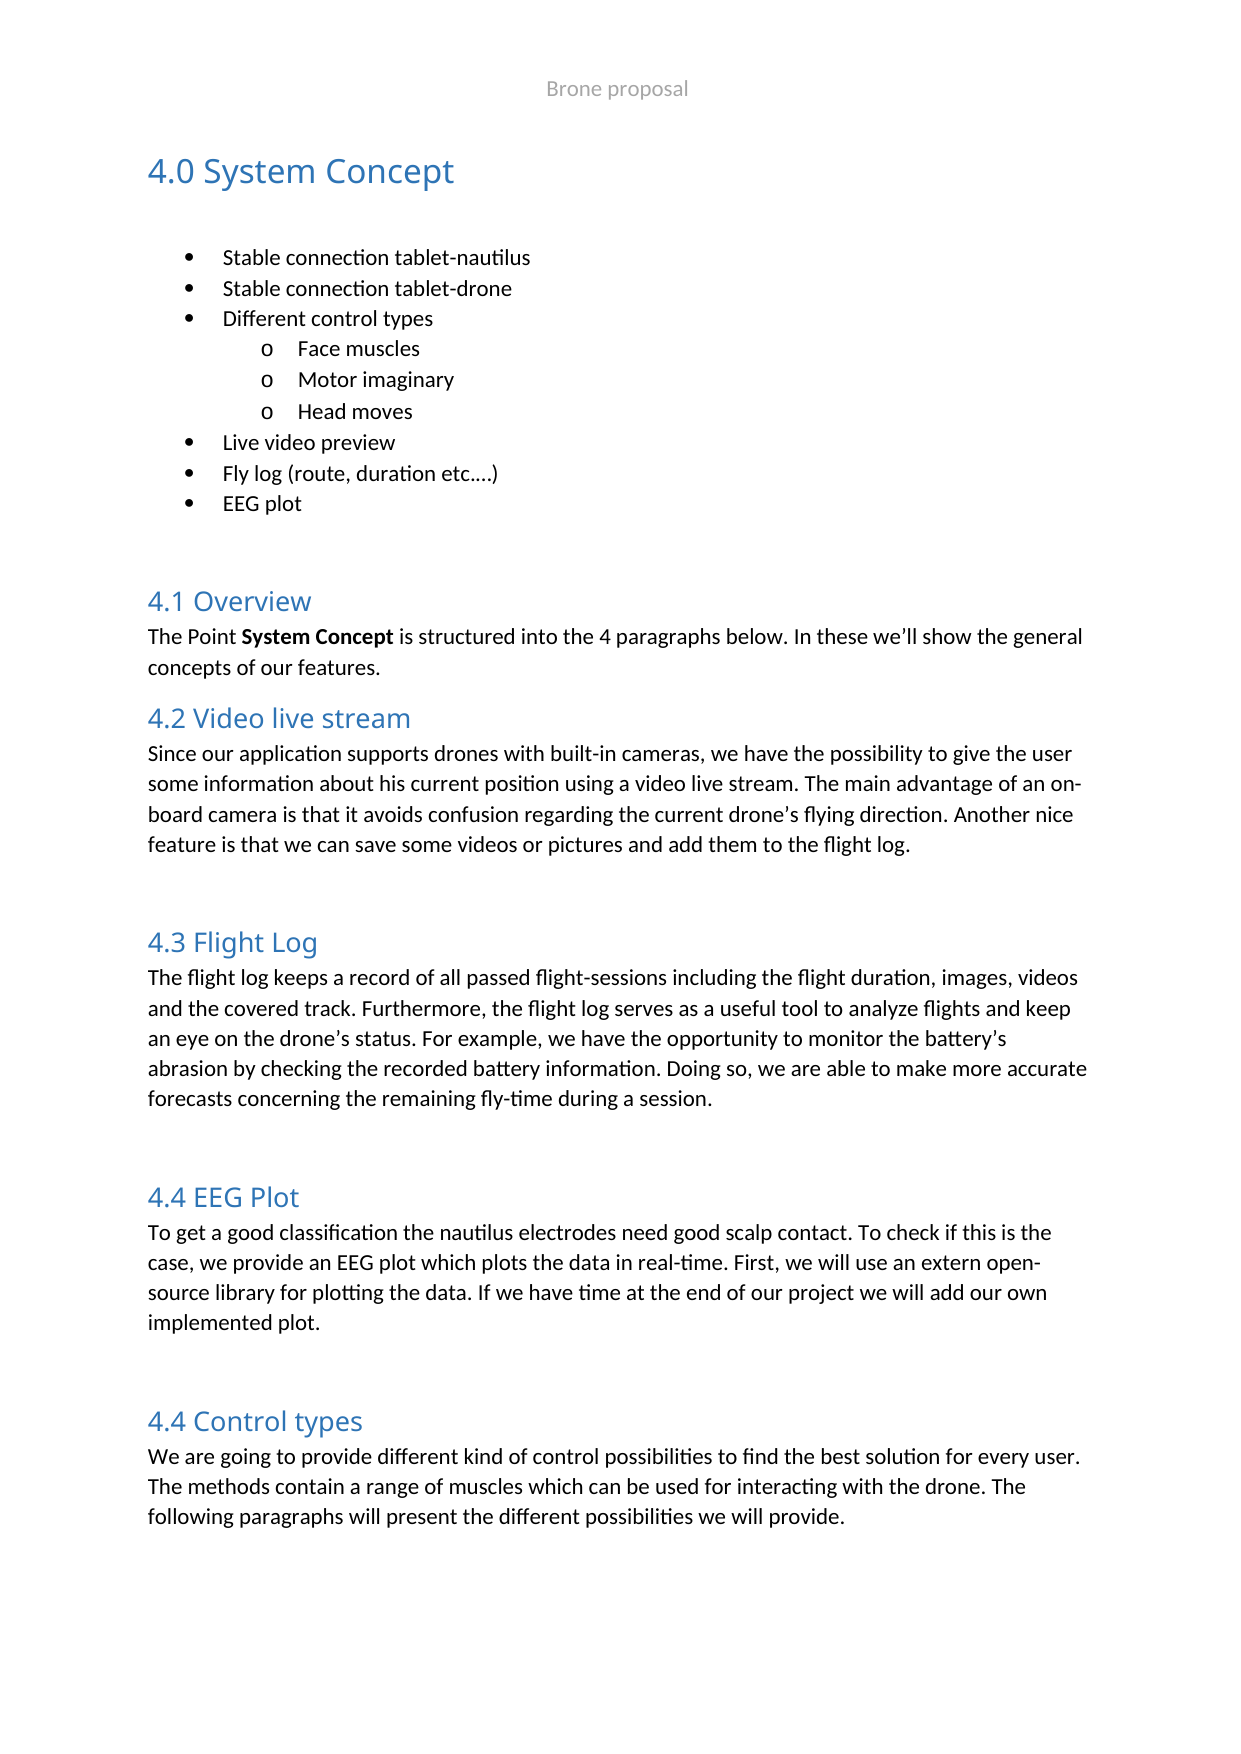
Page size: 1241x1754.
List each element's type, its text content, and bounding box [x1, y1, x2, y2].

list Stable connection tablet-drone [185, 274, 1093, 302]
list EEG plot [185, 489, 1093, 517]
subtitle 4.1 Overview [148, 583, 1093, 619]
list Stable connection tablet-nautilus [185, 243, 1093, 271]
subtitle 4.0 System Concept [148, 148, 1093, 193]
text The Point System Concept is structured into the 4 paragraphs below. In these we’ll show the general concepts of our features. [148, 622, 1093, 681]
text Since our application supports drones with built-in cameras, we have the possibility to give the user some information about his current position using a video live stream. The main advantage of an on-board camera is that it avoids confusion regarding the current drone’s flying direction. Another nice feature is that we can save some videos or pictures and add them to the flight log. [148, 739, 1093, 858]
list Motor imaginary [260, 366, 1093, 395]
subtitle 4.4 Control types [148, 1402, 1093, 1439]
list Different control types [185, 304, 1093, 332]
list Live video preview [185, 428, 1093, 456]
subtitle 4.4 EEG Plot [148, 1178, 1093, 1215]
text We are going to provide different kind of control possibilities to find the best solution for every user. The methods contain a range of muscles which can be used for interacting with the drone. The following paragraphs will present the different possibilities we will provide. [148, 1442, 1093, 1530]
list Head moves [260, 397, 1093, 426]
subtitle 4.2 Video live stream [148, 699, 1093, 736]
text To get a good classification the nautilus electrodes need good scalp contact. To check if this is the case, we provide an EEG plot which plots the data in real-time. First, we will use an extern open-source library for plotting the data. If we have time at the end of our project we will add our own implemented plot. [148, 1218, 1093, 1336]
subtitle 4.3 Flight Log [148, 924, 1093, 961]
text The flight log keeps a record of all passed flight-sessions including the flight duration, images, videos and the covered track. Furthermore, the flight log serves as a useful tool to analyze flights and keep an eye on the drone’s status. For example, we have the opportunity to monitor the battery’s abrasion by checking the recorded battery information. Doing so, we are able to make more accurate forecasts concerning the remaining fly-time during a session. [148, 963, 1093, 1112]
list Face muscles [260, 334, 1093, 363]
list Fly log (route, duration etc.…) [185, 459, 1093, 487]
